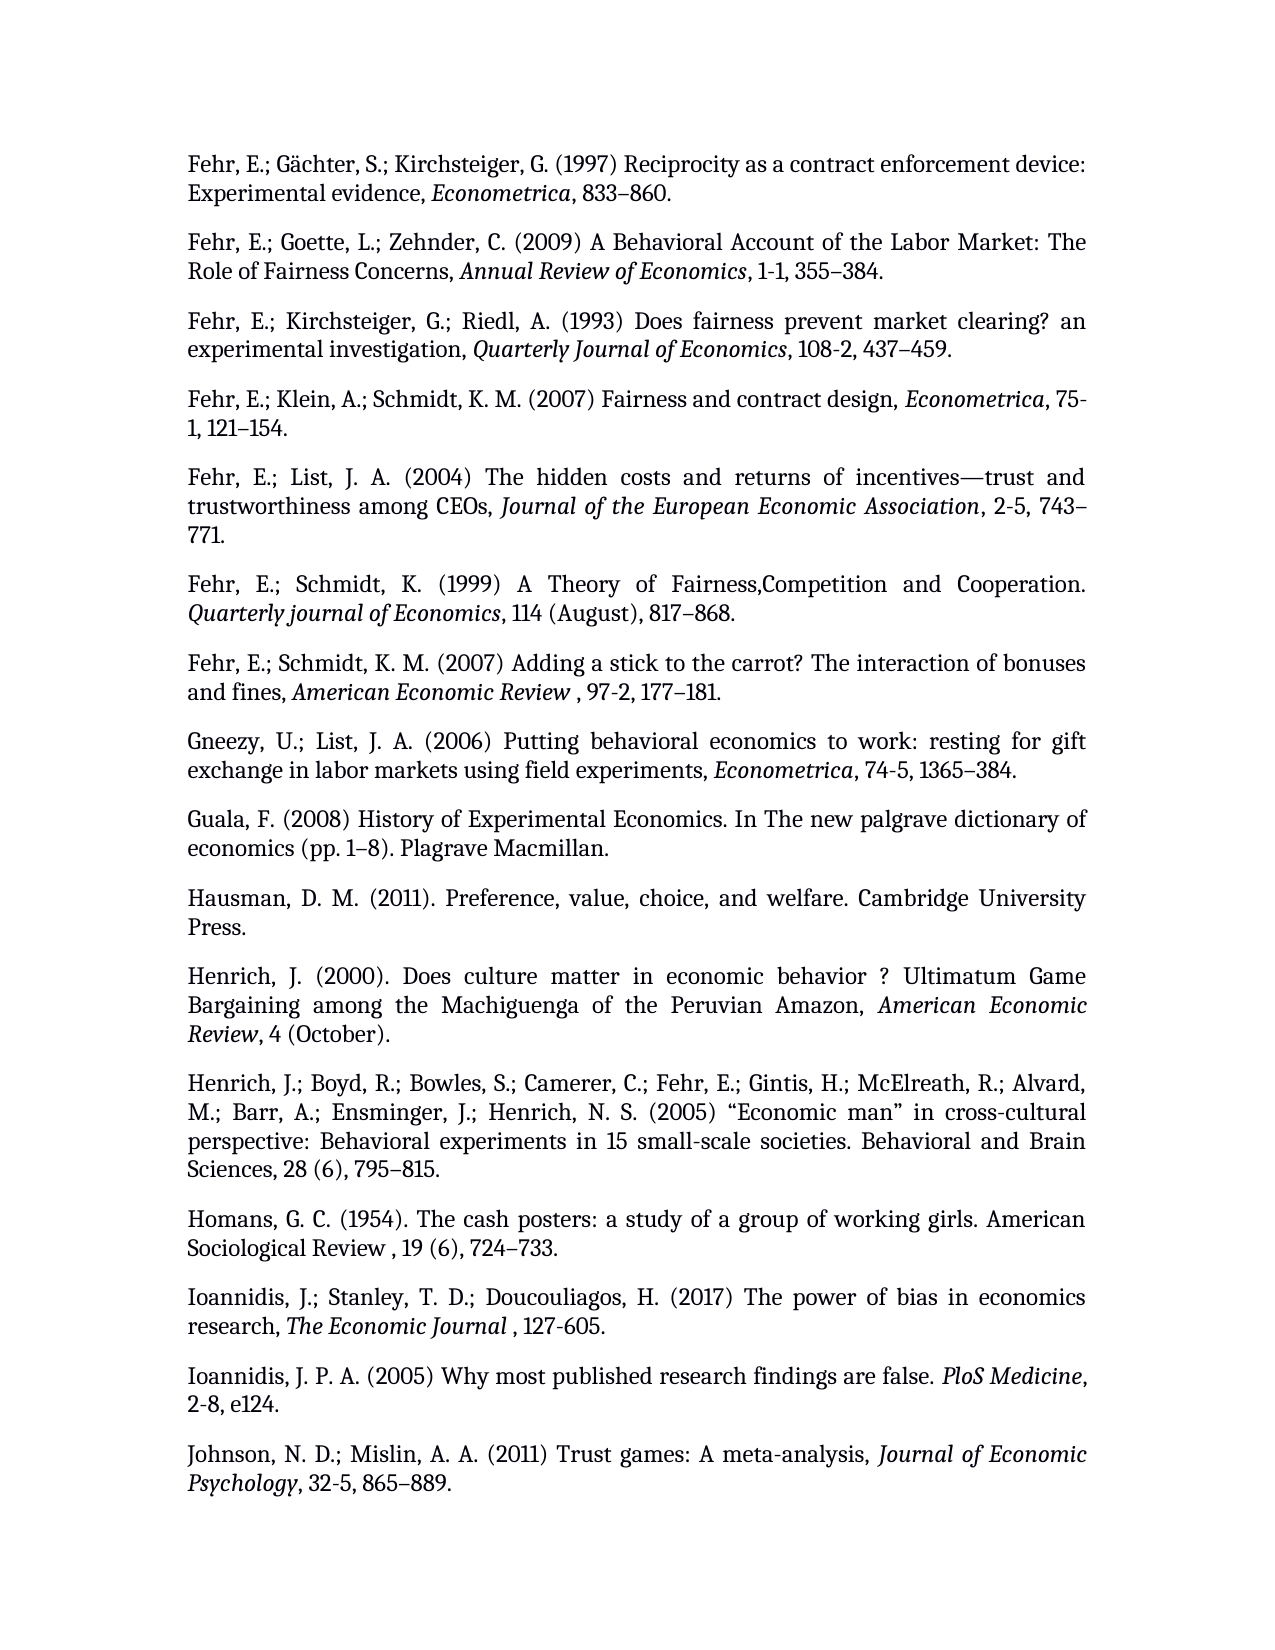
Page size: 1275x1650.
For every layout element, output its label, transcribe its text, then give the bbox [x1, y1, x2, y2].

text Johnson, N. D.; Mislin, A. A. (2011) Trust games: A meta-analysis, Journal of Economic Psychology, 32-5, 865–889. [187, 1440, 1087, 1497]
text Fehr, E.; Schmidt, K. (1999) A Theory of Fairness,Competition and Cooperation. Quarterly journal of Economics, 114 (August), 817–868. [187, 570, 1087, 628]
text Fehr, E.; Goette, L.; Zehnder, C. (2009) A Behavioral Account of the Labor Market: The Role of Fairness Concerns, Annual Review of Economics, 1-1, 355–384. [187, 228, 1087, 286]
text Fehr, E.; Schmidt, K. M. (2007) Adding a stick to the carrot? The interaction of bonuses and fines, American Economic Review , 97-2, 177–181. [187, 649, 1087, 706]
text Fehr, E.; Klein, A.; Schmidt, K. M. (2007) Fairness and contract design, Econometrica, 75-1, 121–154. [187, 385, 1087, 442]
text Gneezy, U.; List, J. A. (2006) Putting behavioral economics to work: resting for gift exchange in labor markets using field experiments, Econometrica, 74-5, 1365–384. [187, 727, 1087, 784]
text Homans, G. C. (1954). The cash posters: a study of a group of working girls. American Sociological Review , 19 (6), 724–733. [187, 1205, 1087, 1262]
text Ioannidis, J.; Stanley, T. D.; Doucouliagos, H. (2017) The power of bias in economics research, The Economic Journal , 127-605. [187, 1283, 1087, 1341]
text Henrich, J. (2000). Does culture matter in economic behavior ? Ultimatum Game Bargaining among the Machiguenga of the Peruvian Amazon, American Economic Review, 4 (October). [187, 962, 1087, 1048]
text Henrich, J.; Boyd, R.; Bowles, S.; Camerer, C.; Fehr, E.; Gintis, H.; McElreath, R.; Alvard, M.; Barr, A.; Ensminger, J.; Henrich, N. S. (2005) “Economic man” in cross-cultural perspective: Behavioral experiments in 15 small-scale societies. Behavioral and Brain Sciences, 28 (6), 795–815. [187, 1069, 1087, 1184]
text Fehr, E.; Kirchsteiger, G.; Riedl, A. (1993) Does fairness prevent market clearing? an experimental investigation, Quarterly Journal of Economics, 108-2, 437–459. [187, 307, 1087, 364]
text Ioannidis, J. P. A. (2005) Why most published research findings are false. PloS Medicine, 2-8, e124. [187, 1362, 1087, 1419]
text Fehr, E.; Gächter, S.; Kirchsteiger, G. (1997) Reciprocity as a contract enforcement device: Experimental evidence, Econometrica, 833–860. [187, 150, 1087, 207]
text Guala, F. (2008) History of Experimental Economics. In The new palgrave dictionary of economics (pp. 1–8). Plagrave Macmillan. [187, 805, 1087, 863]
text Hausman, D. M. (2011). Preference, value, choice, and welfare. Cambridge University Press. [187, 884, 1087, 941]
text Fehr, E.; List, J. A. (2004) The hidden costs and returns of incentives—trust and trustworthiness among CEOs, Journal of the European Economic Association, 2-5, 743–771. [187, 463, 1087, 549]
